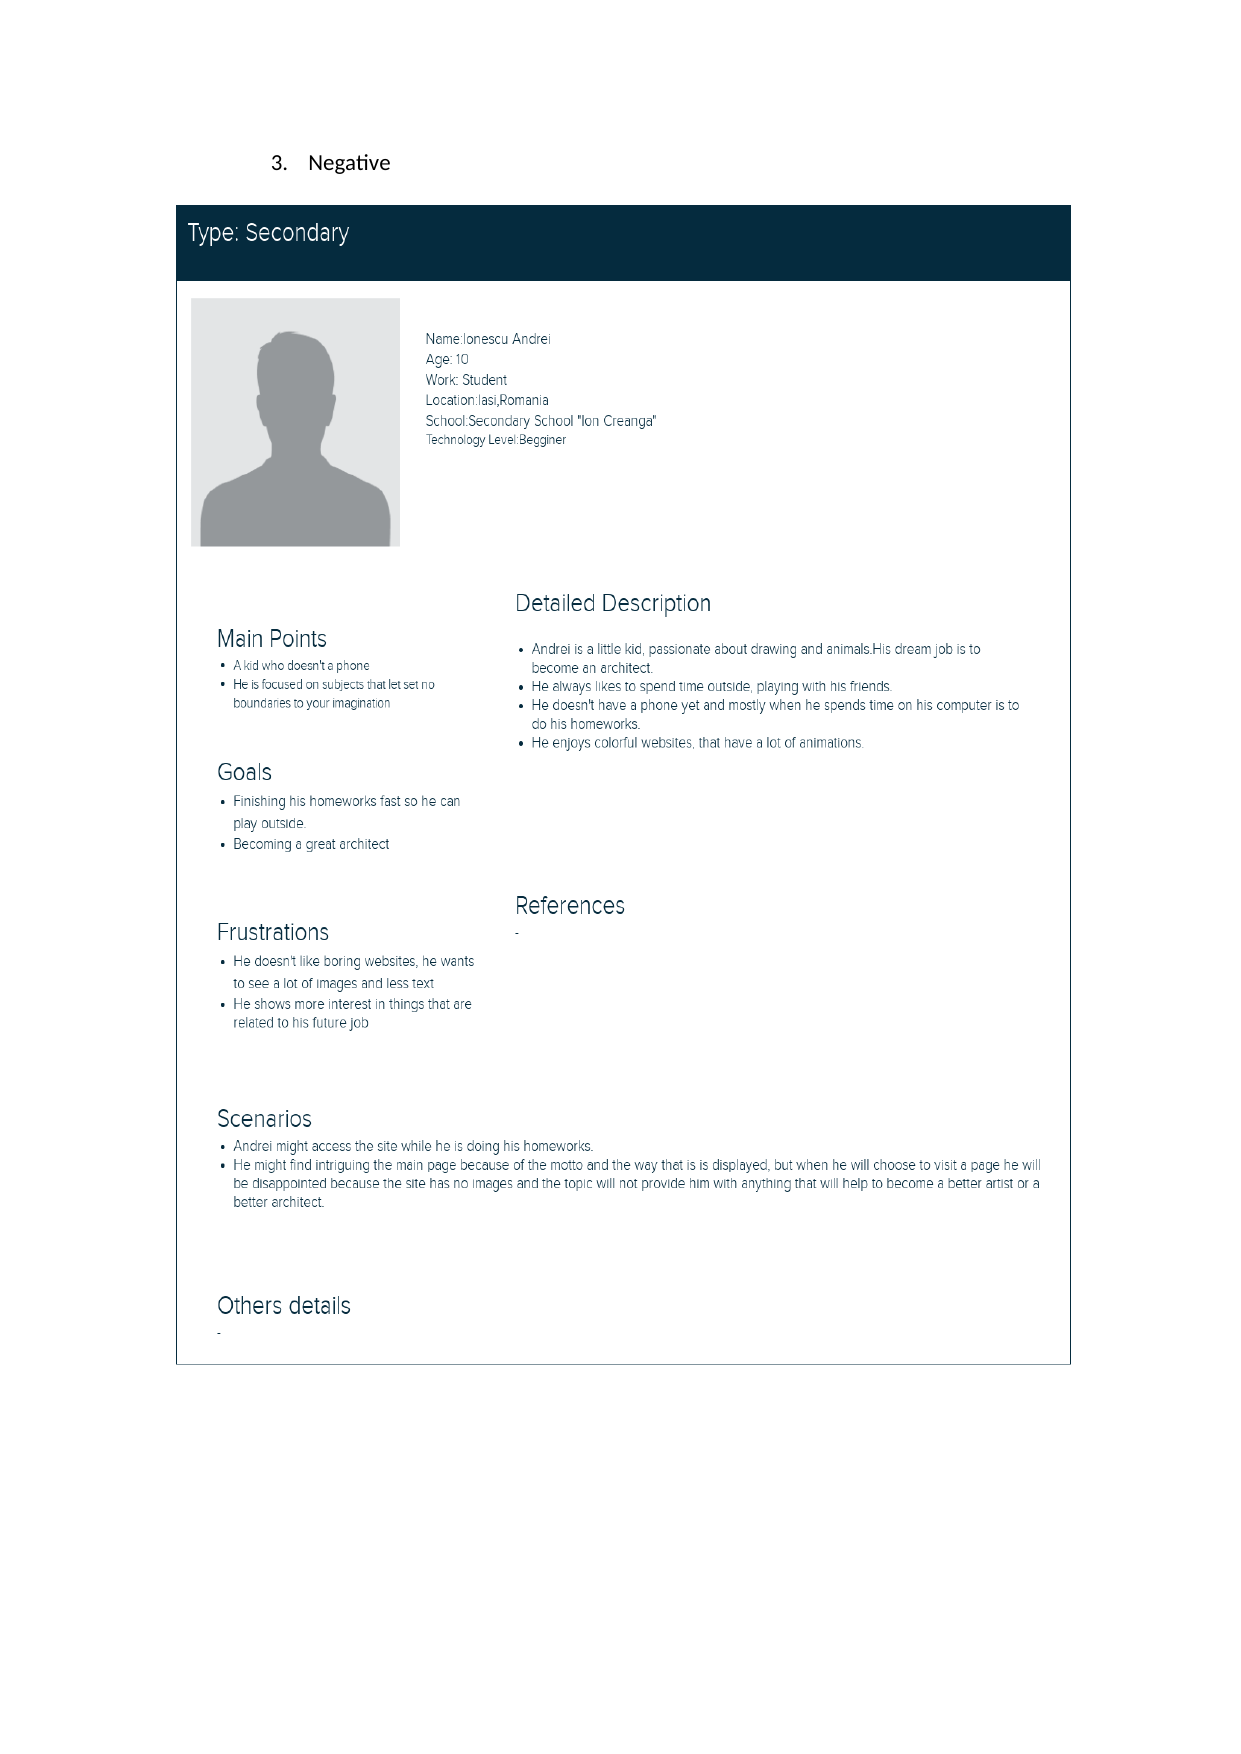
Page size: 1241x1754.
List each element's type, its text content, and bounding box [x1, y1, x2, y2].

list Negative [271, 148, 1093, 176]
picture [167, 184, 1089, 1371]
